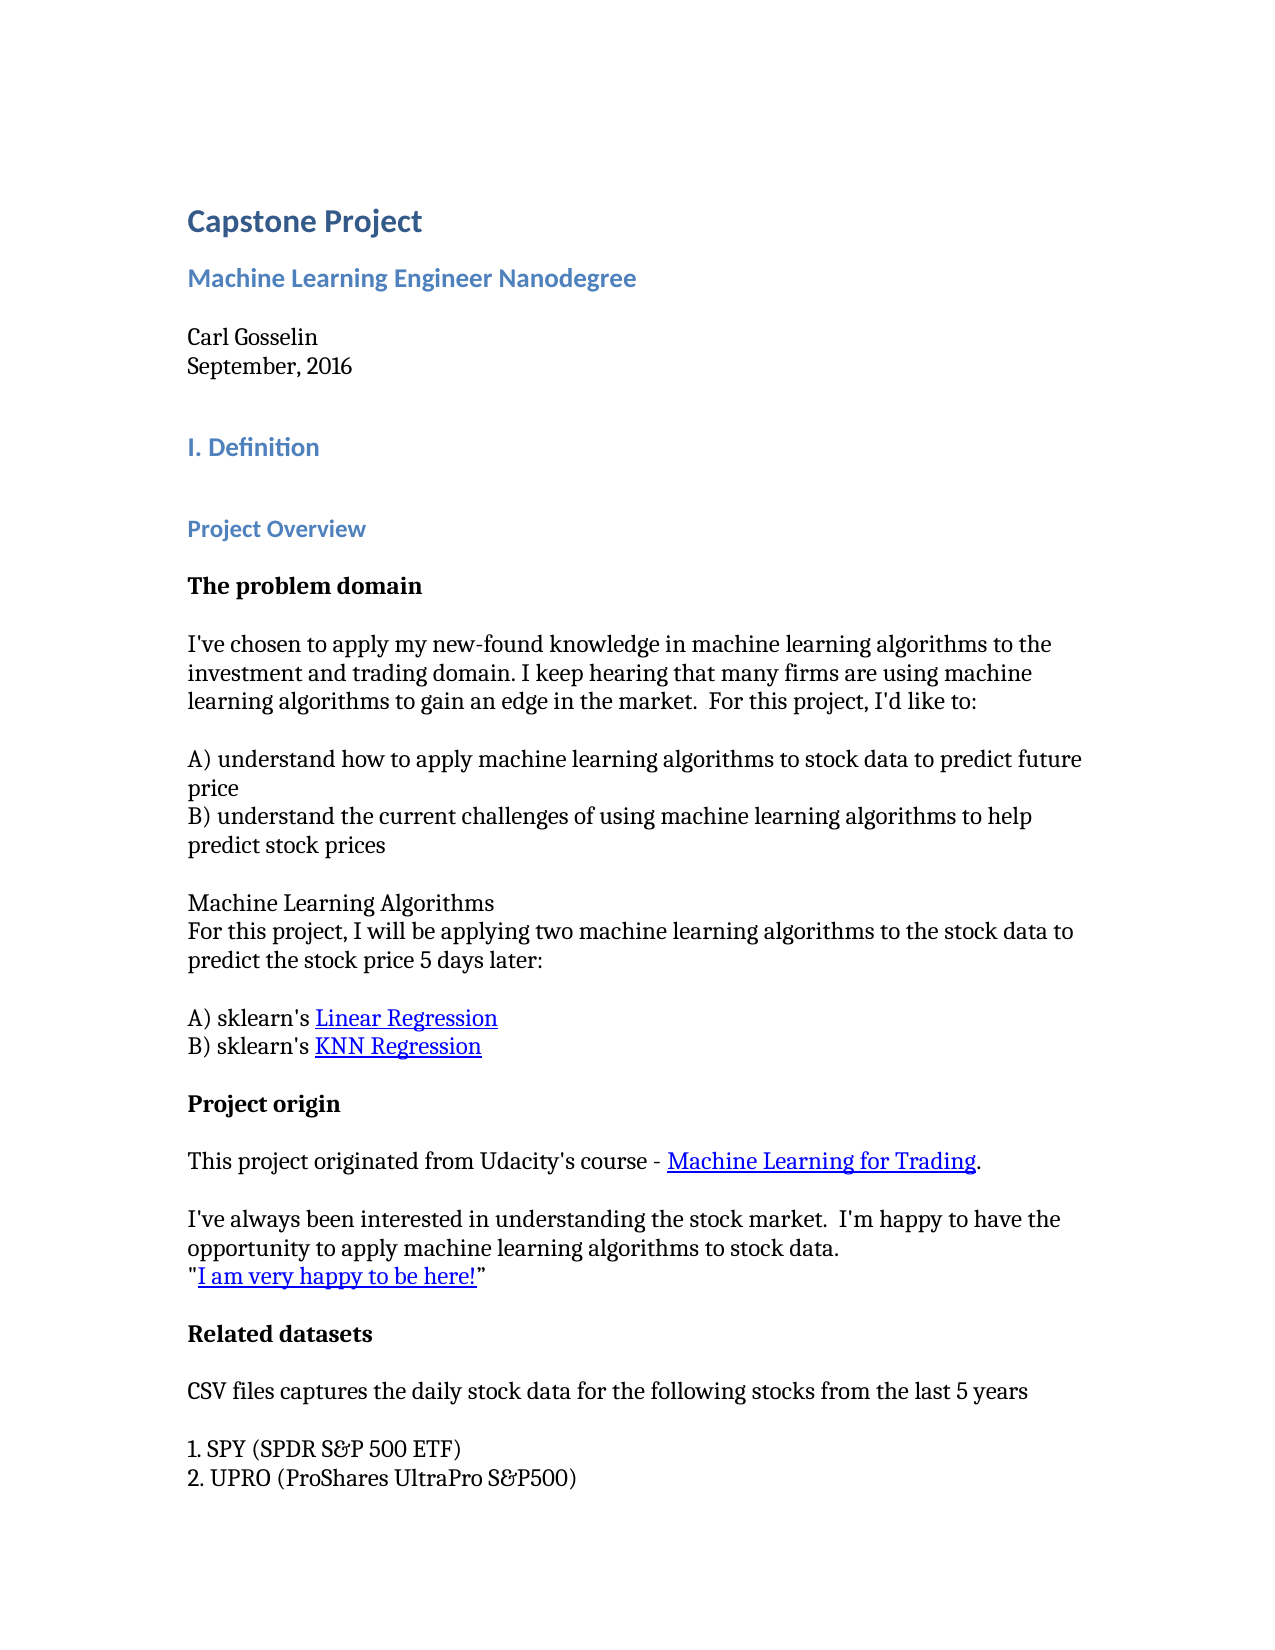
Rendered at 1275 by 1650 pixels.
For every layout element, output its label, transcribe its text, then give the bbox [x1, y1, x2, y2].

text Project origin [187, 1090, 1087, 1118]
subtitle Machine Learning Engineer Nanodegree [187, 262, 1087, 294]
text 1. SPY (SPDR S&P 500 ETF) [187, 1435, 1087, 1463]
subtitle Project Overview [187, 513, 1087, 543]
text B) understand the current challenges of using machine learning algorithms to help predict stock prices [187, 802, 1087, 860]
text I've chosen to apply my new-found knowledge in machine learning algorithms to the investment and trading domain. I keep hearing that many firms are using machine learning algorithms to gain an edge in the market. For this project, I'd like to: [187, 630, 1087, 716]
text For this project, I will be applying two machine learning algorithms to the stock data to predict the stock price 5 days later: [187, 917, 1087, 975]
text Related datasets [187, 1320, 1087, 1348]
text 2. UPRO (ProShares UltraPro S&P500) [187, 1463, 1087, 1492]
subtitle I. Definition [187, 430, 1087, 463]
text The problem domain [187, 572, 1087, 601]
text CSV files captures the daily stock data for the following stocks from the last 5 years [187, 1377, 1087, 1406]
text A) sklearn's Linear Regression [187, 1003, 1087, 1032]
text A) understand how to apply machine learning algorithms to stock data to predict future price [187, 745, 1087, 802]
text "I am very happy to be here!” [187, 1262, 1087, 1291]
text I've always been interested in understanding the stock market. I'm happy to have the opportunity to apply machine learning algorithms to stock data. [187, 1205, 1087, 1262]
text This project originated from Udacity's course - Machine Learning for Trading. [187, 1147, 1087, 1176]
text September, 2016 [187, 352, 1087, 381]
subtitle Capstone Project [187, 200, 1087, 241]
text B) sklearn's KNN Regression [187, 1032, 1087, 1061]
text Machine Learning Algorithms [187, 888, 1087, 917]
text Carl Gosselin [187, 323, 1087, 352]
